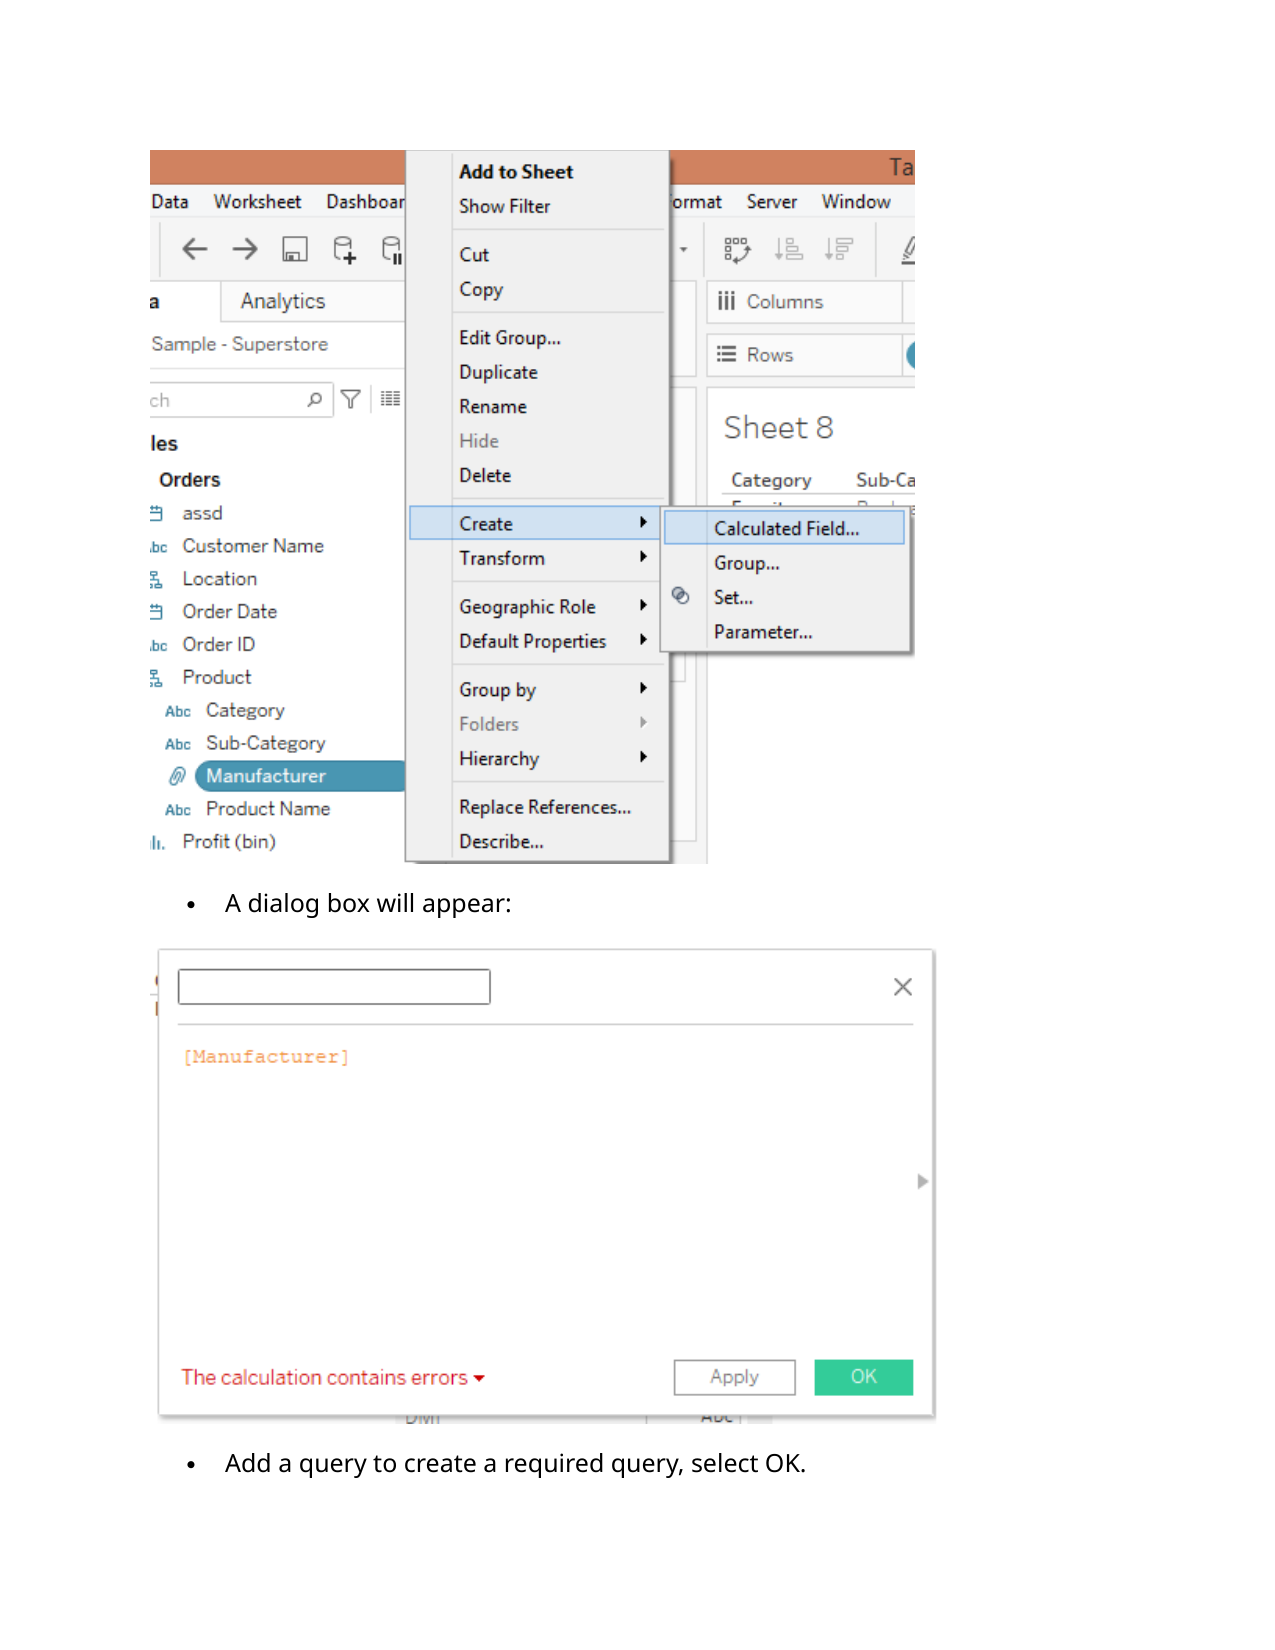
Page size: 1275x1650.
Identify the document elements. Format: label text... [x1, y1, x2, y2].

picture [150, 941, 937, 1424]
list A dialog box will appear: [187, 886, 1125, 919]
picture [150, 150, 915, 864]
list Add a query to create a required query, select OK. [187, 1446, 1125, 1480]
